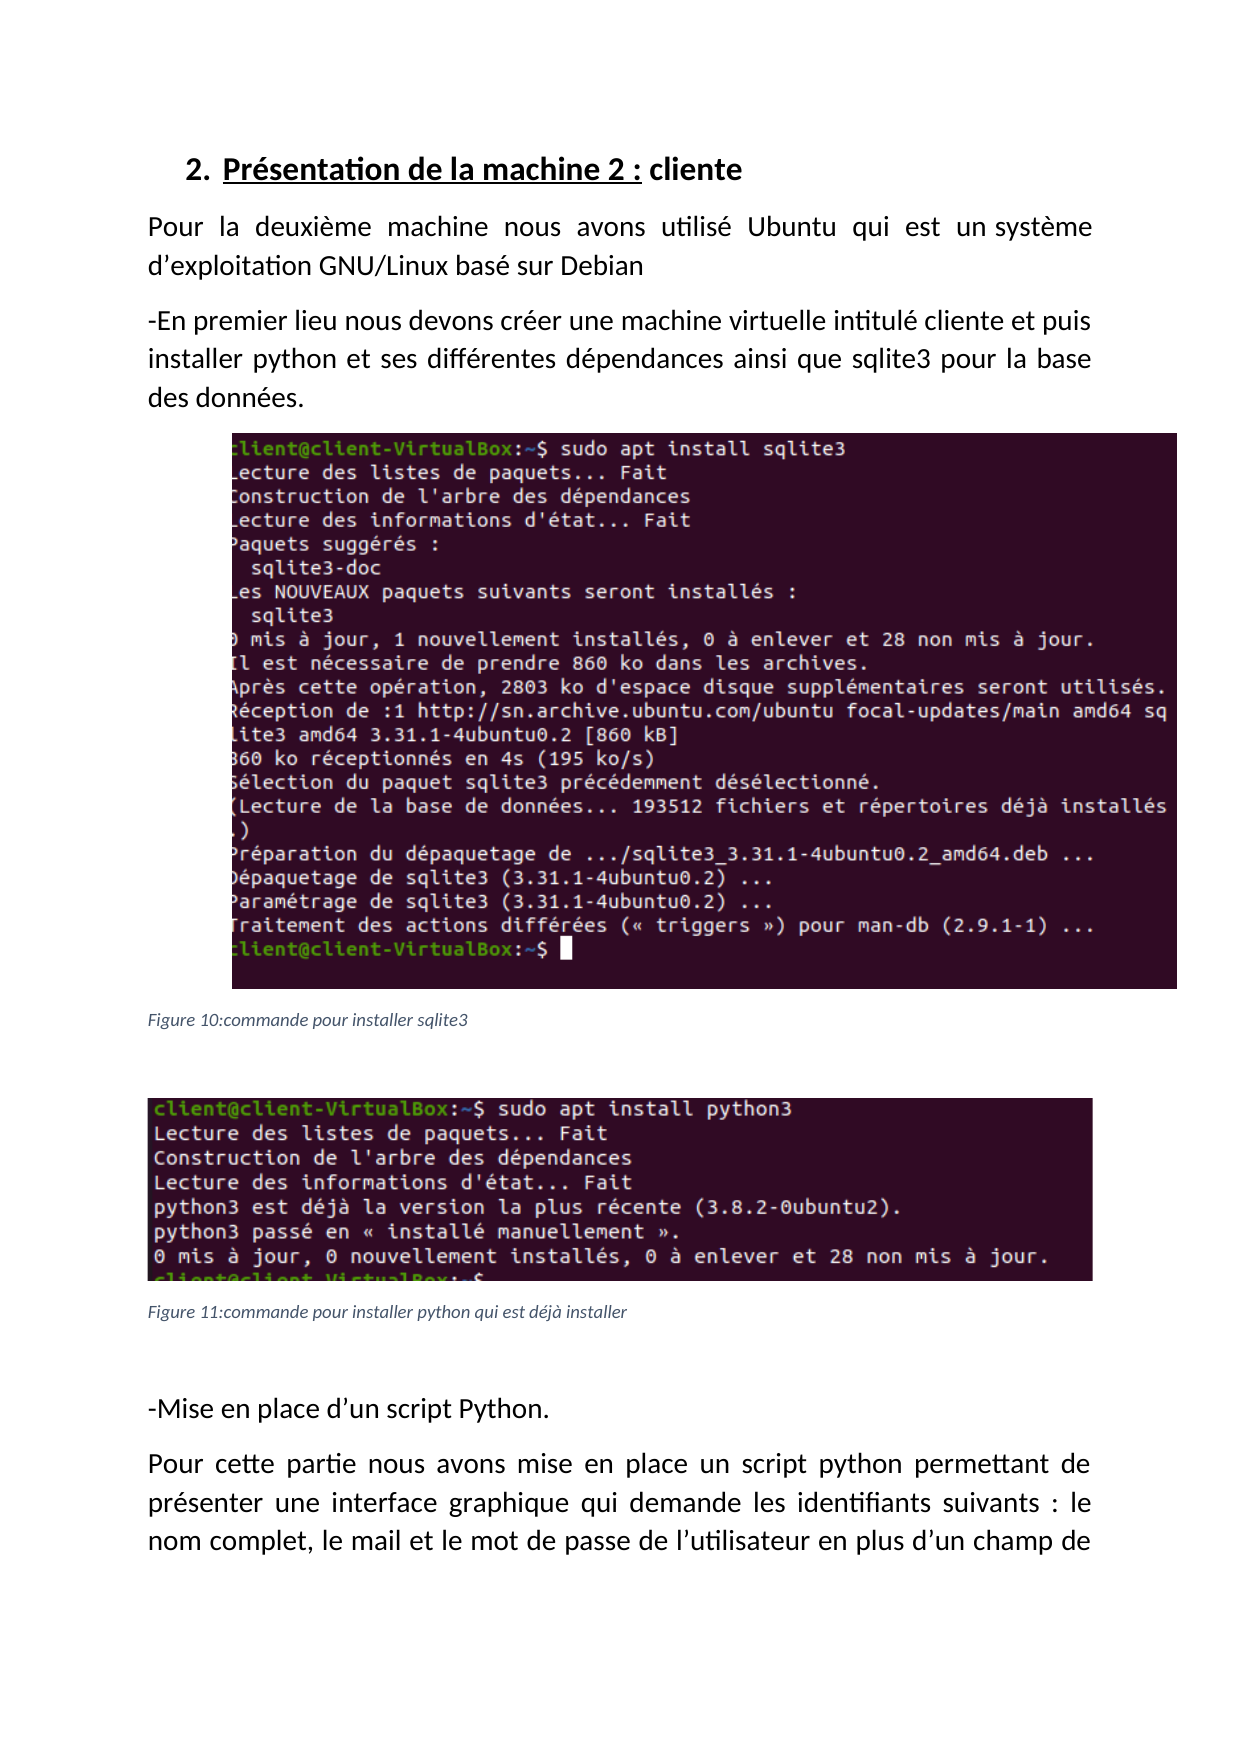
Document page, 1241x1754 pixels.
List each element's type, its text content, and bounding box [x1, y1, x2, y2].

text -En premier lieu nous devons créer une machine virtuelle intitulé cliente et puis installer python et ses différentes dépendances ainsi que sqlite3 pour la base des données. [148, 302, 1093, 414]
text Pour la deuxième machine nous avons utilisé Ubuntu qui est un système d’exploitation GNU/Linux basé sur Debian [148, 208, 1093, 282]
text Figure 10:commande pour installer sqlite3 [148, 1008, 1093, 1031]
text Figure 11:commande pour installer python qui est déjà installer [148, 1300, 1093, 1323]
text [148, 1446, 1093, 1558]
picture [147, 1098, 1093, 1281]
picture [232, 433, 1177, 989]
list Présentation de la machine 2 : cliente [185, 148, 1093, 188]
text -Mise en place d’un script Python. [148, 1391, 1093, 1426]
